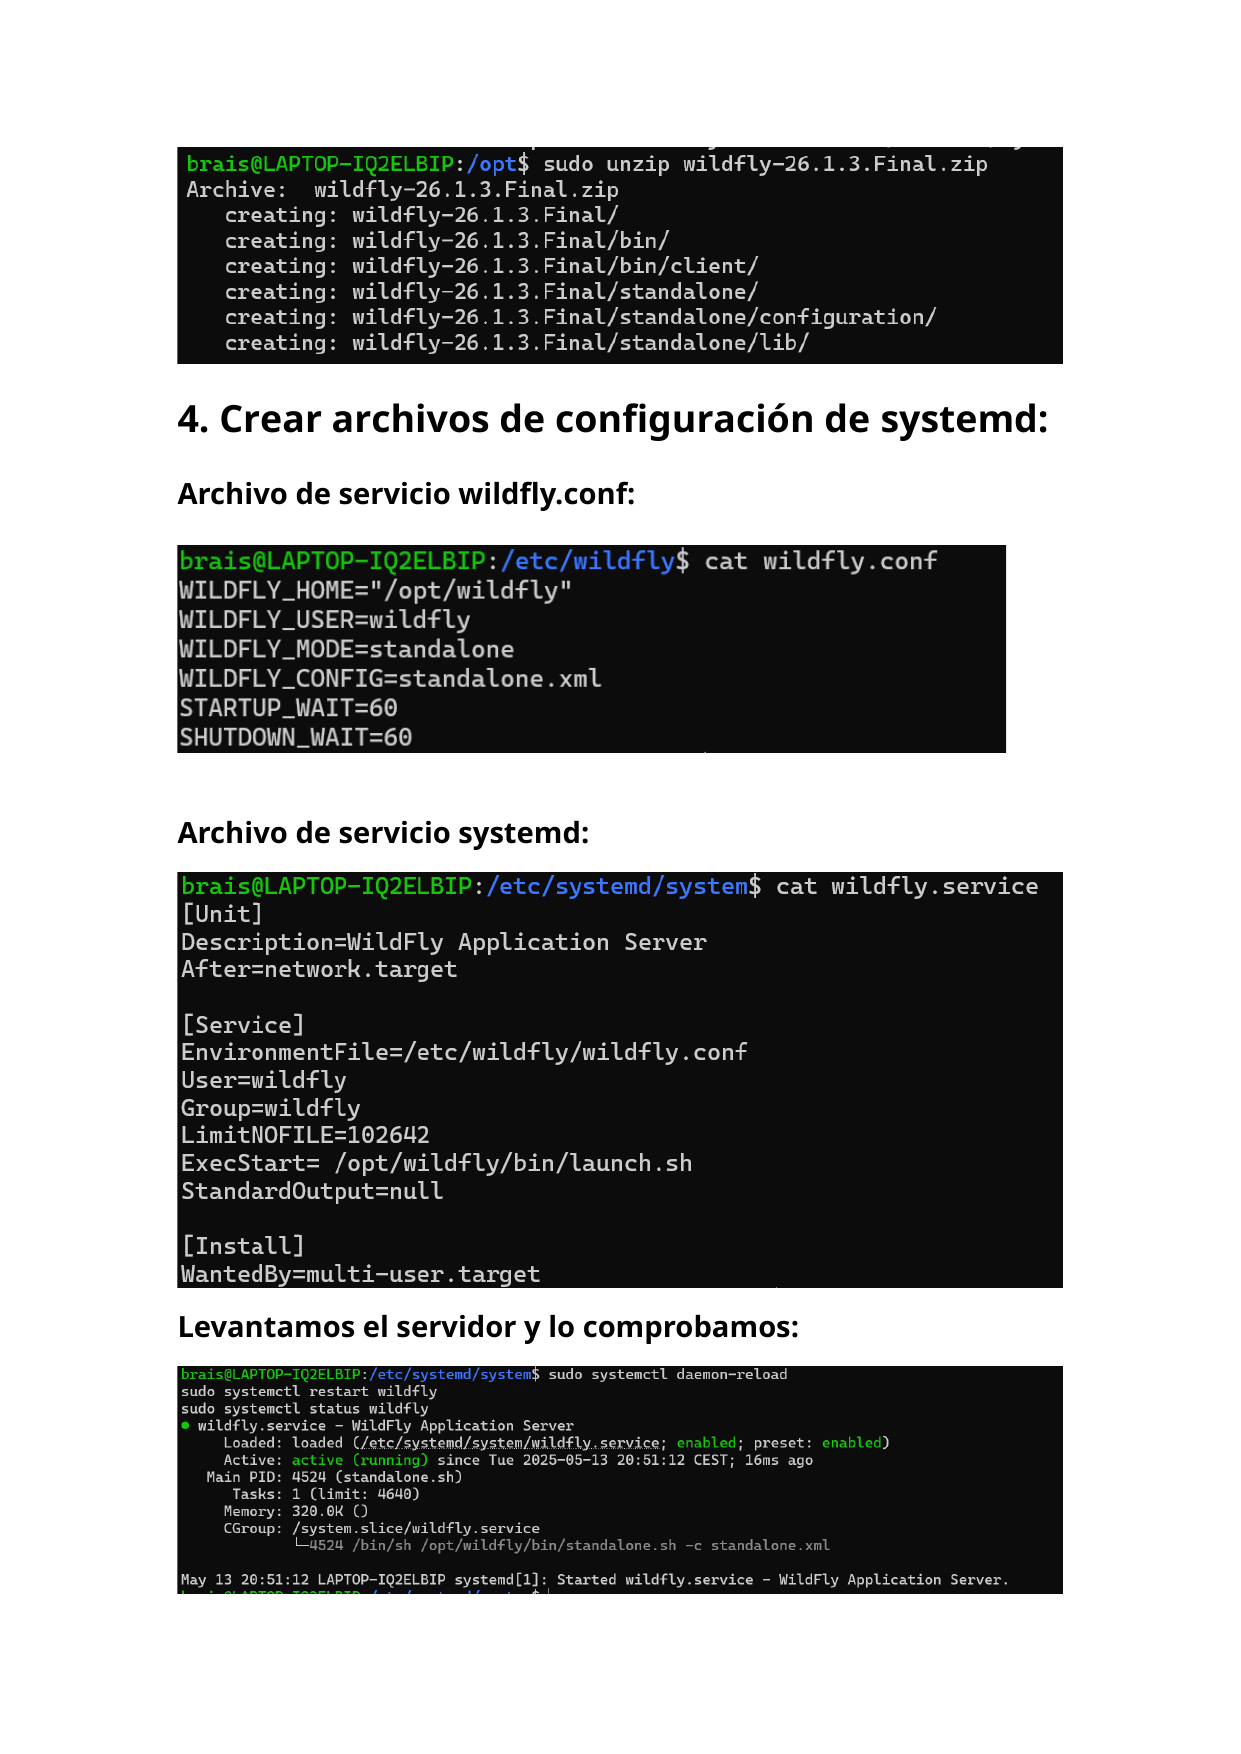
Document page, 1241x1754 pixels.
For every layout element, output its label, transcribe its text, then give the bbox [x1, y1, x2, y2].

picture [177, 872, 1063, 1288]
picture [177, 1366, 1063, 1594]
text Archivo de servicio systemd: [177, 813, 1063, 852]
picture [177, 147, 1063, 364]
text Archivo de servicio wildfly.conf: [177, 473, 1063, 513]
text 4. Crear archivos de configuración de systemd: [177, 393, 1063, 444]
picture [177, 545, 1007, 753]
text Levantamos el servidor y lo comprobamos: [177, 1307, 1063, 1346]
